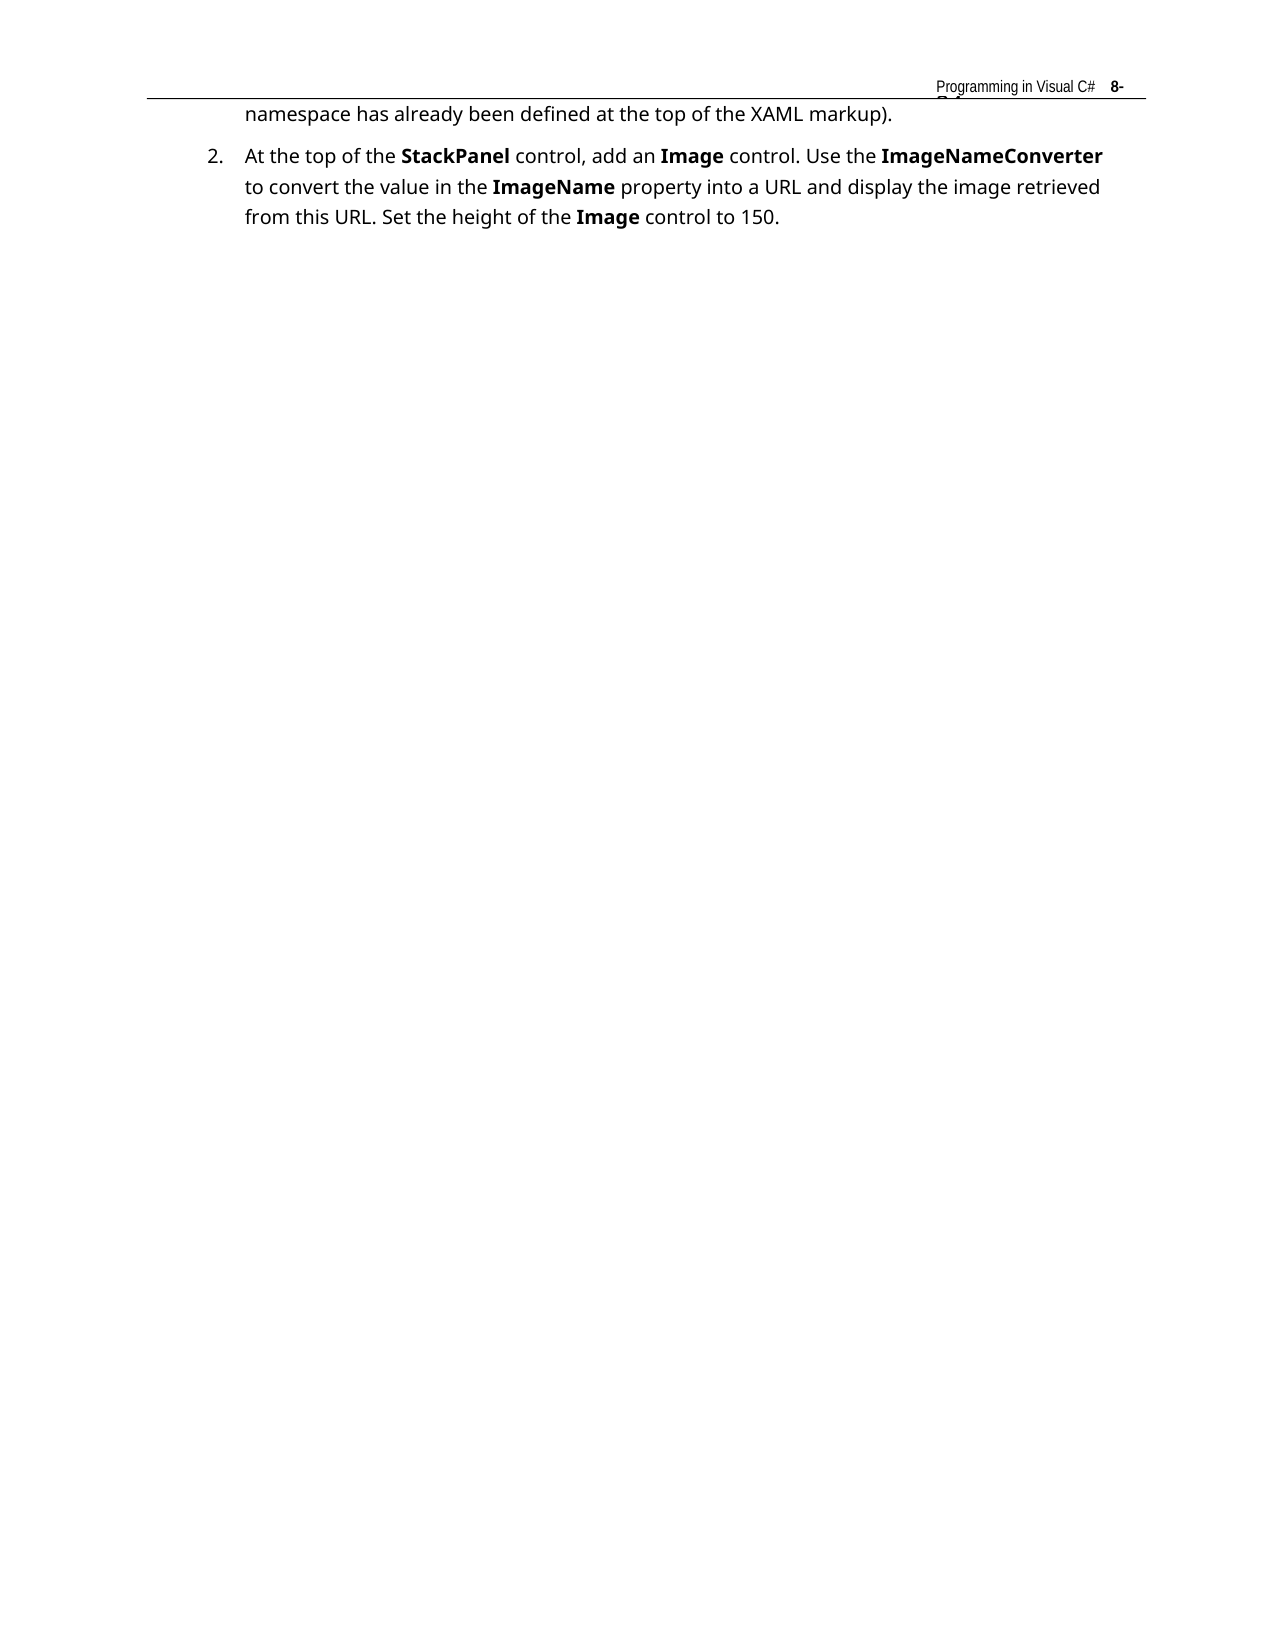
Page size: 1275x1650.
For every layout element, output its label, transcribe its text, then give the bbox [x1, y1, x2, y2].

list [207, 100, 1117, 127]
list At the top of the StackPanel control, add an Image control. Use the ImageNameConverter to convert the value in the ImageName property into a URL and display the image retrieved from this URL. Set the height of the Image control to 150. [207, 143, 1104, 230]
